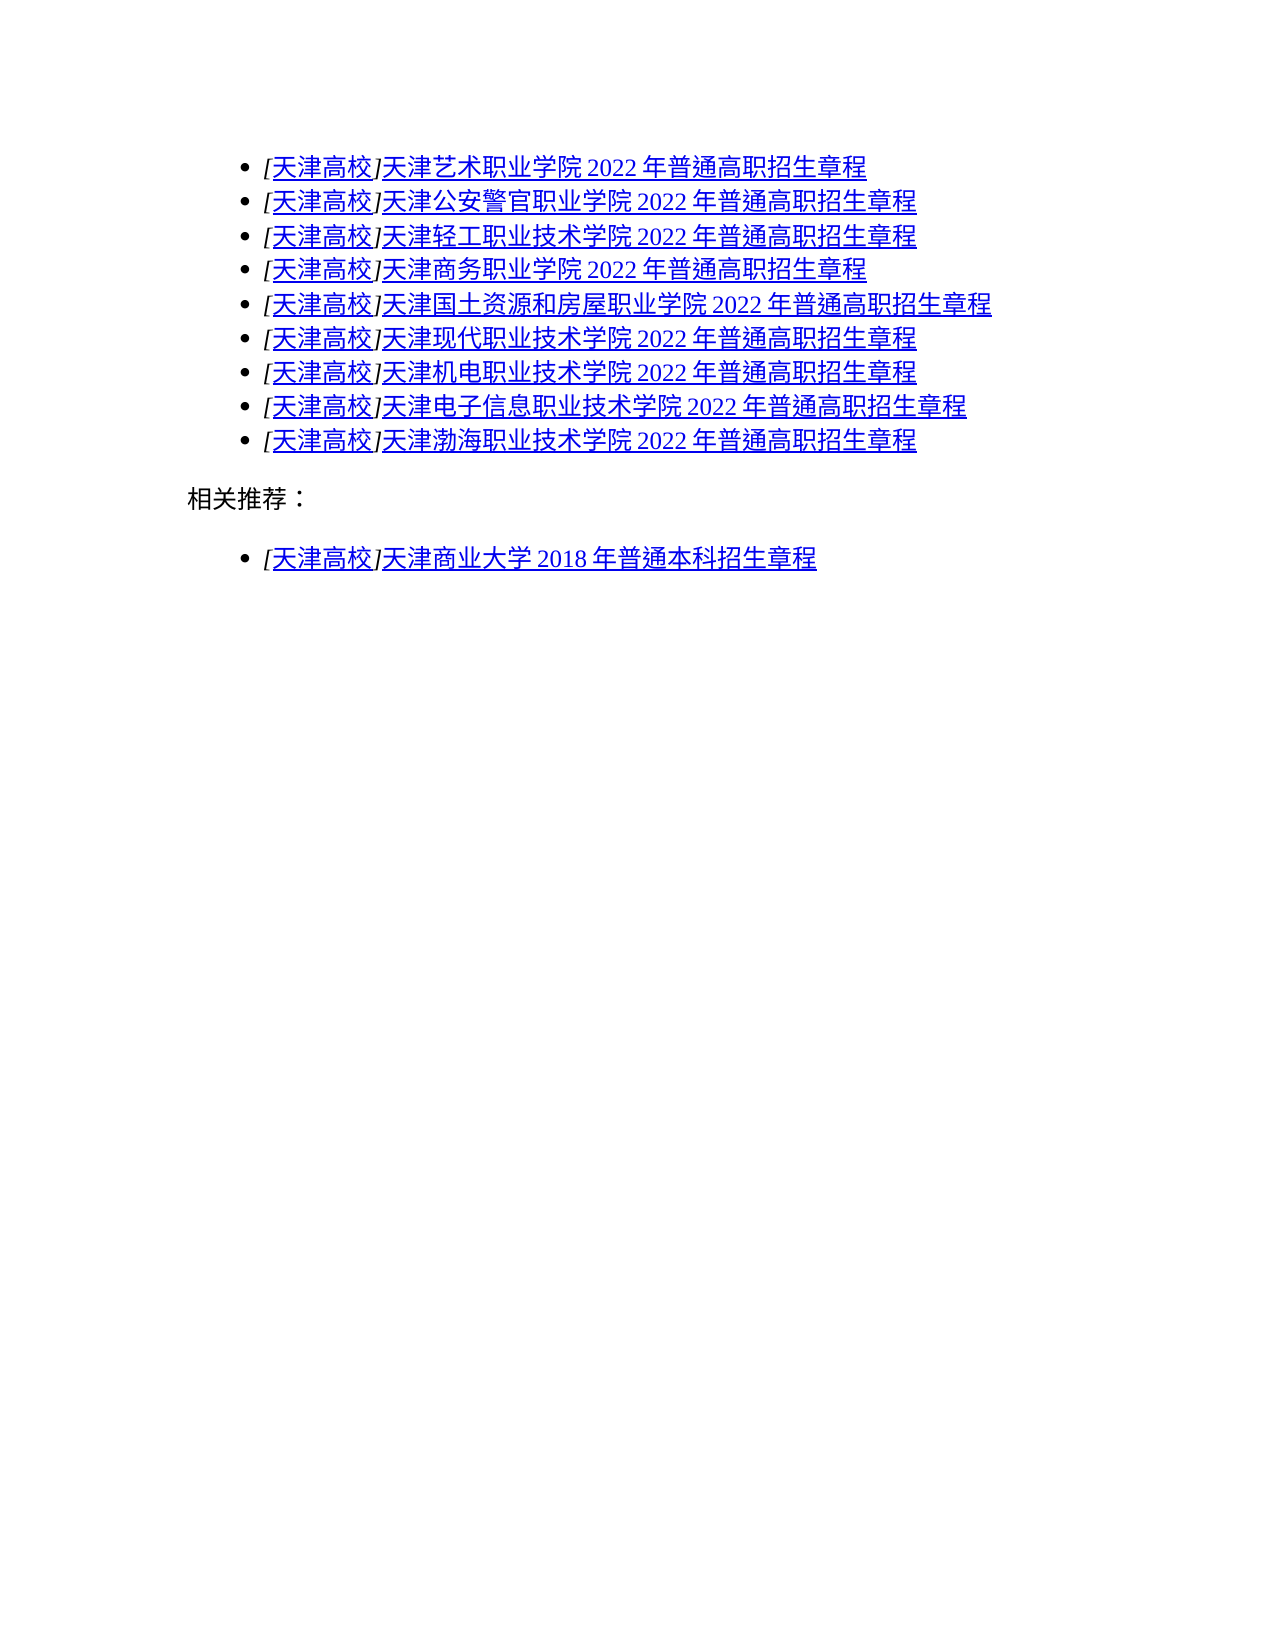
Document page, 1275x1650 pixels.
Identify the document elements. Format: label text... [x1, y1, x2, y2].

list [天津高校]天津现代职业技术学院2022年普通高职招生章程 [241, 320, 1087, 354]
list [天津高校]天津商业大学2018年普通本科招生章程 [241, 541, 1087, 575]
list [天津高校]天津机电职业技术学院2022年普通高职招生章程 [241, 354, 1087, 388]
list [天津高校]天津渤海职业技术学院2022年普通高职招生章程 [241, 422, 1087, 457]
list [天津高校]天津艺术职业学院2022年普通高职招生章程 [241, 150, 1087, 184]
list [天津高校]天津轻工职业技术学院2022年普通高职招生章程 [241, 218, 1087, 252]
list [天津高校]天津商务职业学院2022年普通高职招生章程 [241, 252, 1087, 286]
list [天津高校]天津电子信息职业技术学院2022年普通高职招生章程 [241, 388, 1087, 422]
list [天津高校]天津公安警官职业学院2022年普通高职招生章程 [241, 184, 1087, 218]
text 相关推荐： [187, 482, 1087, 516]
list [天津高校]天津国土资源和房屋职业学院2022年普通高职招生章程 [241, 286, 1087, 320]
